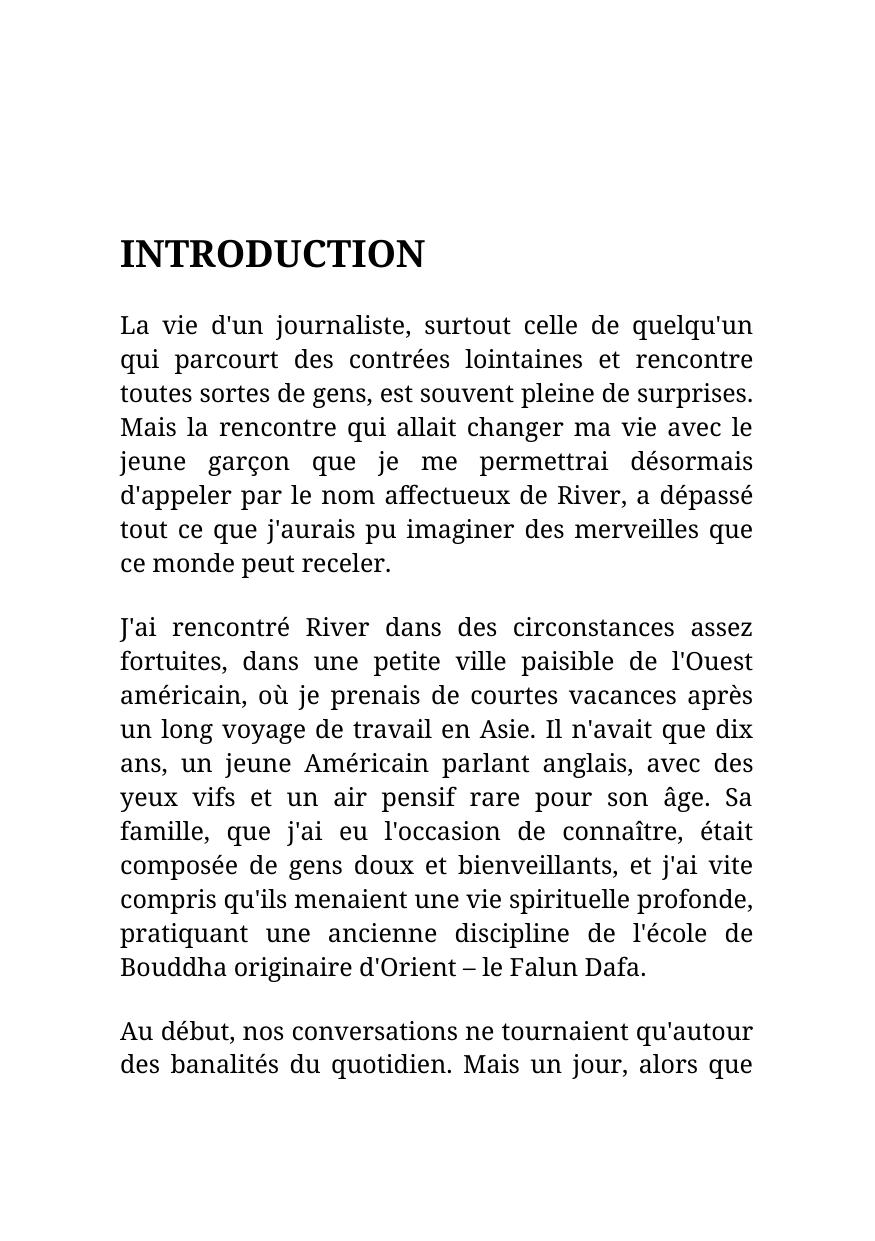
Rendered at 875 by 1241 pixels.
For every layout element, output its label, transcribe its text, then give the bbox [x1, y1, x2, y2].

text J'ai rencontré River dans des circonstances assez fortuites, dans une petite ville paisible de l'Ouest américain, où je prenais de courtes vacances après un long voyage de travail en Asie. Il n'avait que dix ans, un jeune Américain parlant anglais, avec des yeux vifs et un air pensif rare pour son âge. Sa famille, que j'ai eu l'occasion de connaître, était composée de gens doux et bienveillants, et j'ai vite compris qu'ils menaient une vie spirituelle profonde, pratiquant une ancienne discipline de l'école de Bouddha originaire d'Orient – le Falun Dafa. [120, 609, 754, 984]
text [120, 1013, 754, 1081]
text INTRODUCTION [120, 227, 754, 278]
text La vie d'un journaliste, surtout celle de quelqu'un qui parcourt des contrées lointaines et rencontre toutes sortes de gens, est souvent pleine de surprises. Mais la rencontre qui allait changer ma vie avec le jeune garçon que je me permettrai désormais d'appeler par le nom affectueux de River, a dépassé tout ce que j'aurais pu imaginer des merveilles que ce monde peut receler. [120, 308, 754, 580]
